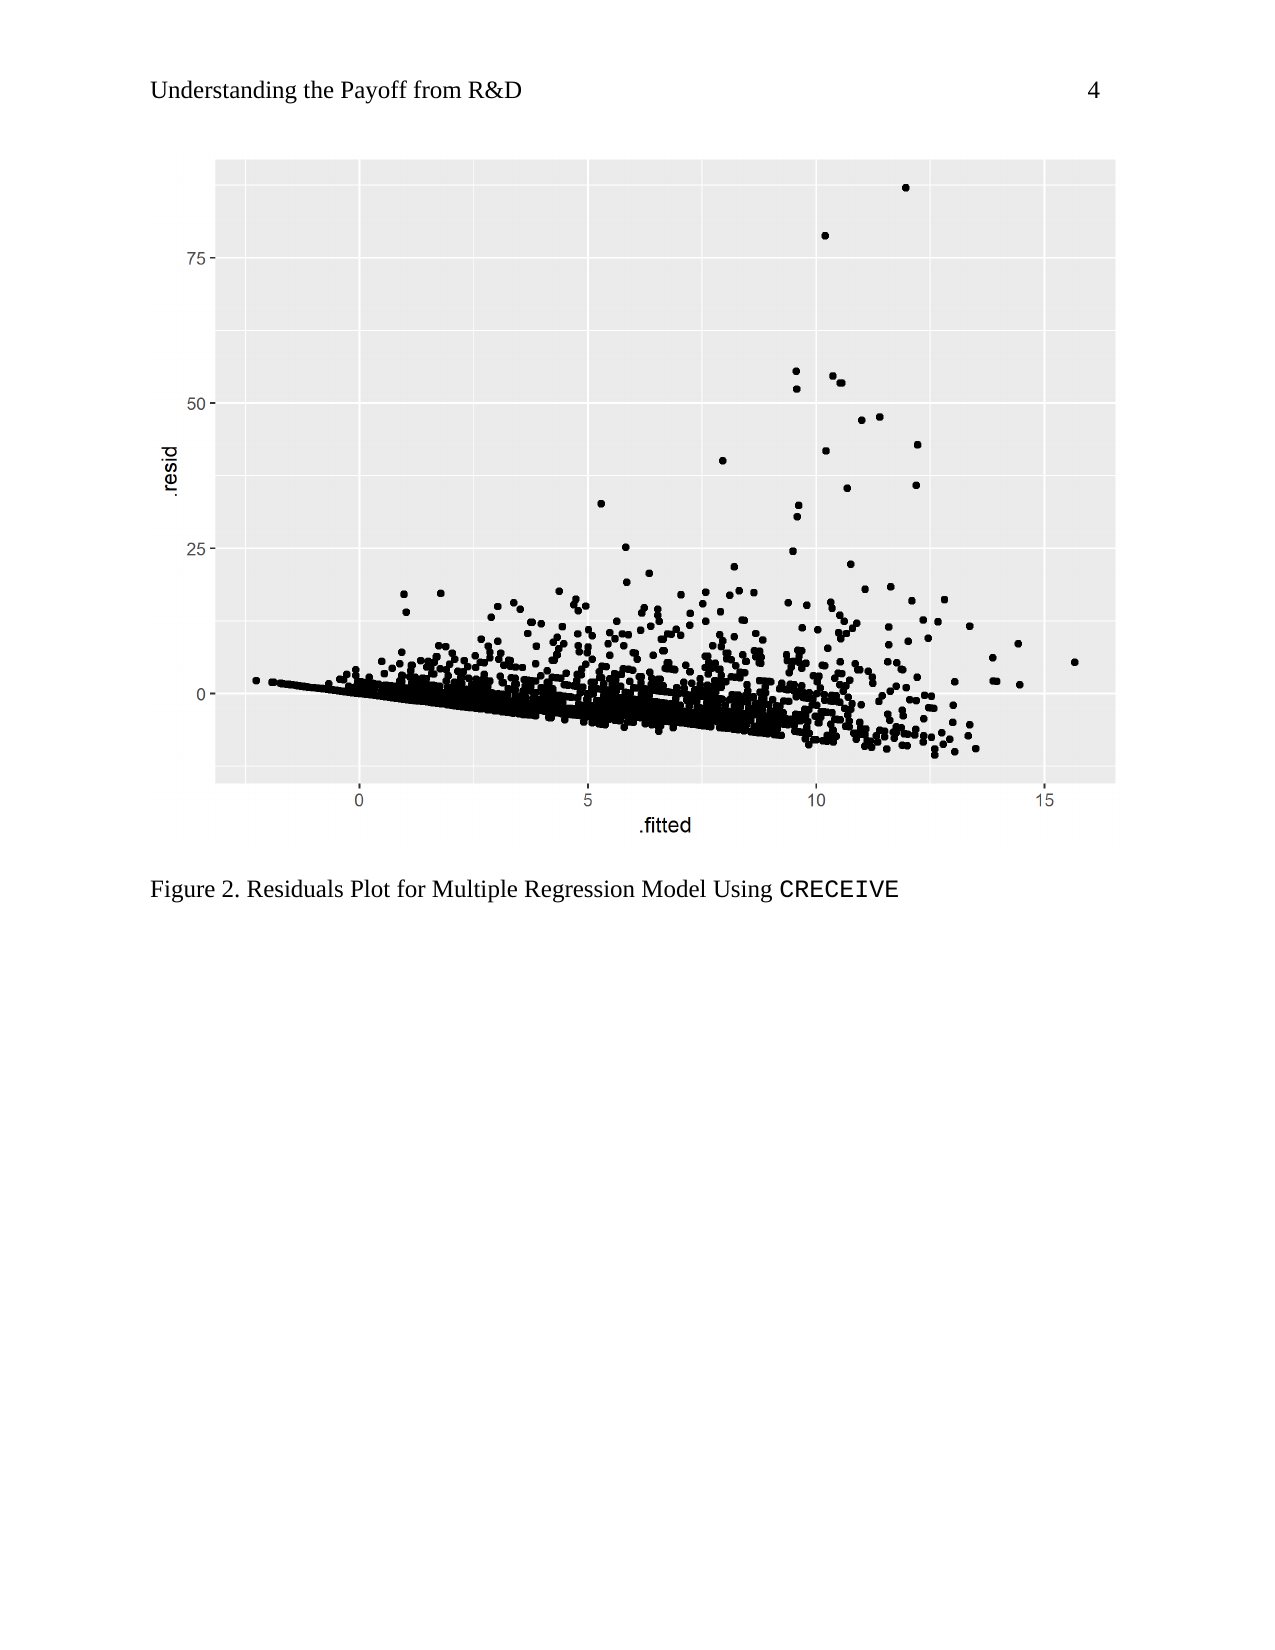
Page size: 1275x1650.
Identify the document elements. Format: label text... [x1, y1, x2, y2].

text Figure 2. Residuals Plot for Multiple Regression Model Using CRECEIVE [150, 874, 1125, 905]
picture [150, 150, 1125, 847]
